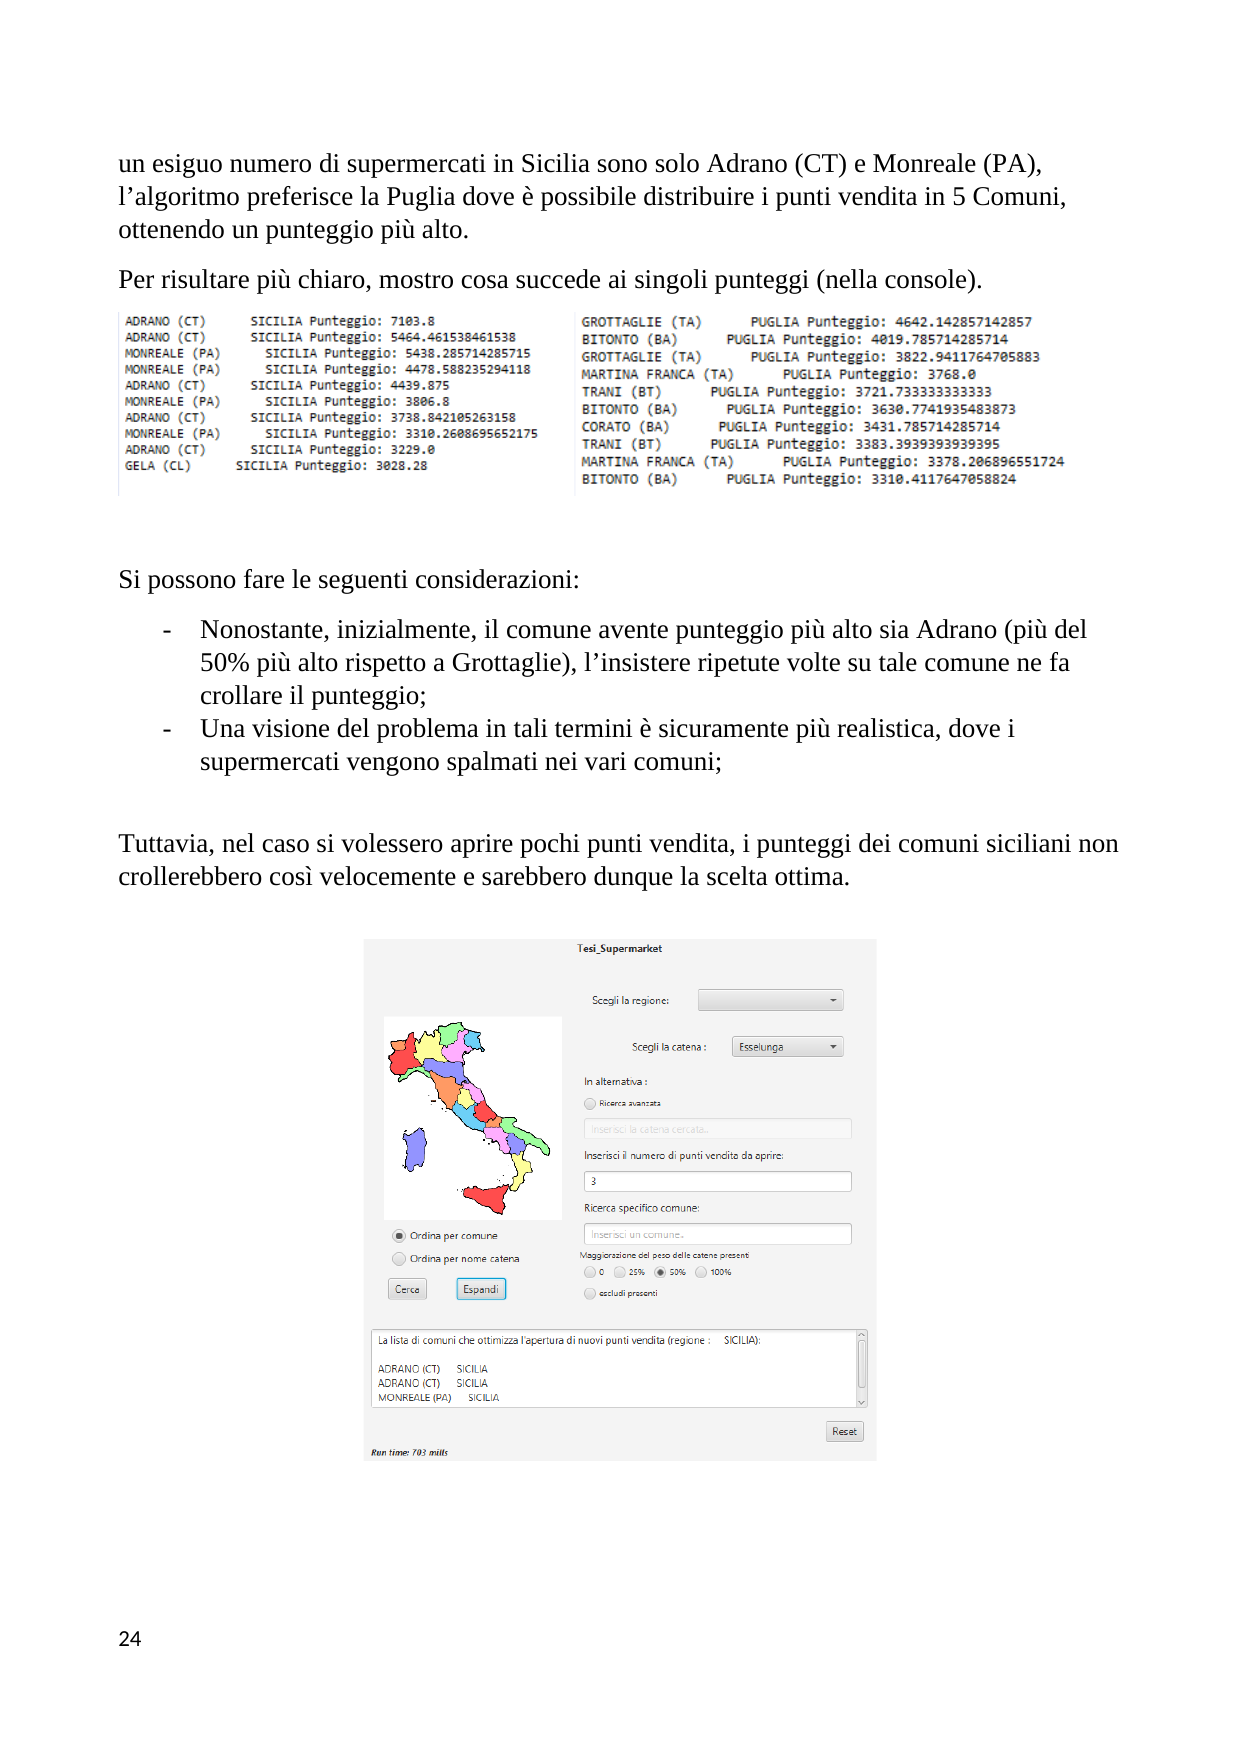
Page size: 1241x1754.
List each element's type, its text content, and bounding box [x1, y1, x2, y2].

text Si possono fare le seguenti considerazioni: [118, 563, 1122, 594]
picture [118, 312, 1110, 496]
list Una visione del problema in tali termini è sicuramente più realistica, dove i supermercati vengono spalmati nei vari comuni; [162, 712, 1122, 776]
list Nonostante, inizialmente, il comune avente punteggio più alto sia Adrano (più del 50% più alto rispetto a Grottaglie), l’insistere ripetute volte su tale comune ne fa crollare il punteggio; [162, 613, 1122, 710]
picture [363, 939, 877, 1461]
text Tuttavia, nel caso si volessero aprire pochi punti vendita, i punteggi dei comuni siciliani non crollerebbero così velocemente e sarebbero dunque la scelta ottima. [118, 827, 1122, 921]
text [118, 148, 1122, 244]
text Per risultare più chiaro, mostro cosa succede ai singoli punteggi (nella console). [118, 263, 1122, 294]
